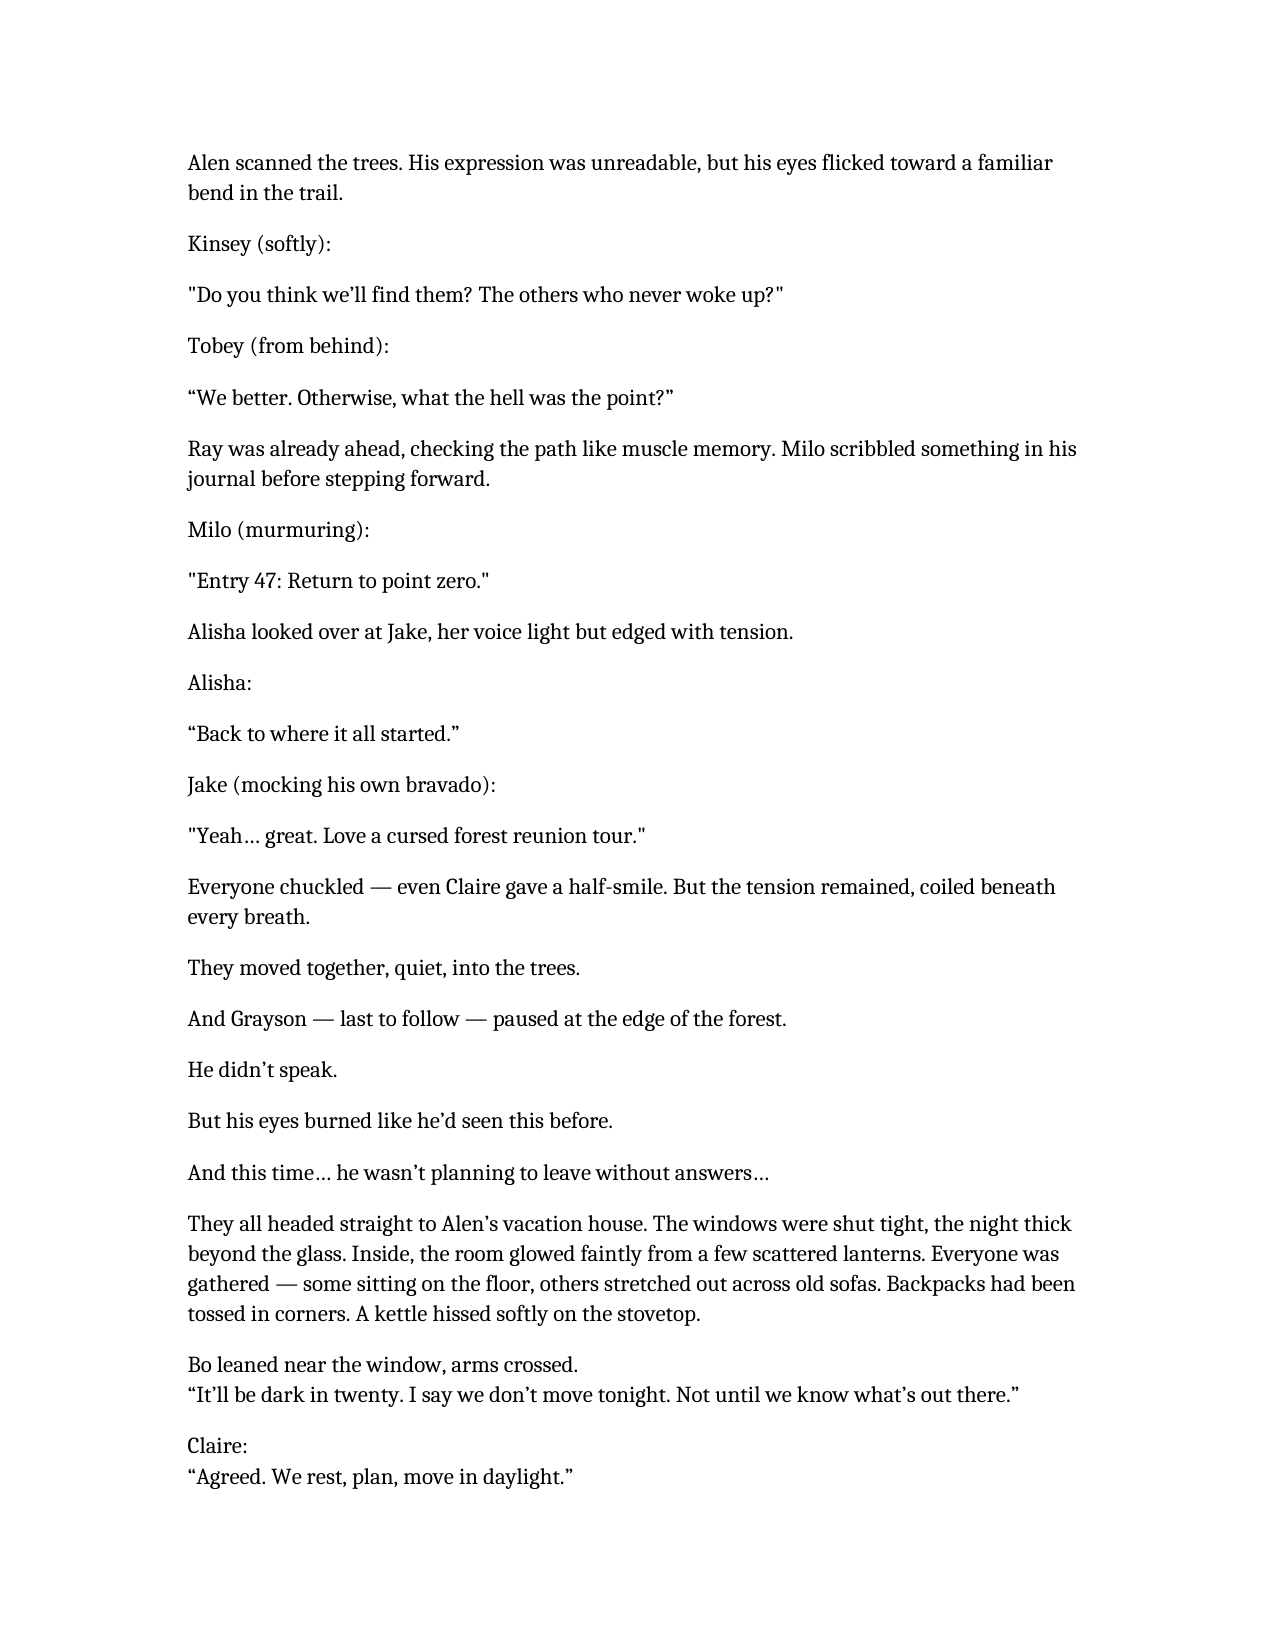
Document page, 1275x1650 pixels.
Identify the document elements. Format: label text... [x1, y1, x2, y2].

text He didn’t speak. [187, 1057, 1087, 1084]
text But his eyes burned like he’d seen this before. [187, 1108, 1087, 1135]
text They moved together, quiet, into the trees. [187, 955, 1087, 982]
text Alisha looked over at Jake, her voice light but edged with tension. [187, 619, 1087, 645]
text And Grayson — last to follow — paused at the edge of the forest. [187, 1006, 1087, 1033]
text Kinsey (softly): [187, 231, 1087, 258]
text “We better. Otherwise, what the hell was the point?” [187, 384, 1087, 411]
text Alisha: [187, 670, 1087, 696]
text “Back to where it all started.” [187, 721, 1087, 747]
text Alen scanned the trees. His expression was unreadable, but his eyes flicked toward a familiar bend in the trail. [187, 150, 1087, 207]
text Bo leaned near the window, arms crossed. “It’ll be dark in twenty. I say we don’t move tonight. Not until we know what’s out there.” [187, 1352, 1087, 1409]
text "Do you think we’ll find them? The others who never woke up?" [187, 282, 1087, 309]
text "Entry 47: Return to point zero." [187, 568, 1087, 594]
text And this time… he wasn’t planning to leave without answers… [187, 1159, 1087, 1186]
text "Yeah… great. Love a cursed forest reunion tour." [187, 823, 1087, 849]
text They all headed straight to Alen’s vacation house. The windows were shut tight, the night thick beyond the glass. Inside, the room glowed faintly from a few scattered lanterns. Everyone was gathered — some sitting on the floor, others stretched out across old sofas. Backpacks had been tossed in corners. A kettle hissed softly on the stovetop. [187, 1210, 1087, 1327]
text Ray was already ahead, checking the path like muscle memory. Milo scribbled something in his journal before stepping forward. [187, 435, 1087, 492]
text Tobey (from behind): [187, 333, 1087, 360]
text Everyone chuckled — even Claire gave a half-smile. But the tension remained, coiled beneath every breath. [187, 874, 1087, 931]
text Claire: “Agreed. We rest, plan, move in daylight.” [187, 1433, 1087, 1490]
text Jake (mocking his own bravado): [187, 772, 1087, 798]
text Milo (murmuring): [187, 517, 1087, 543]
